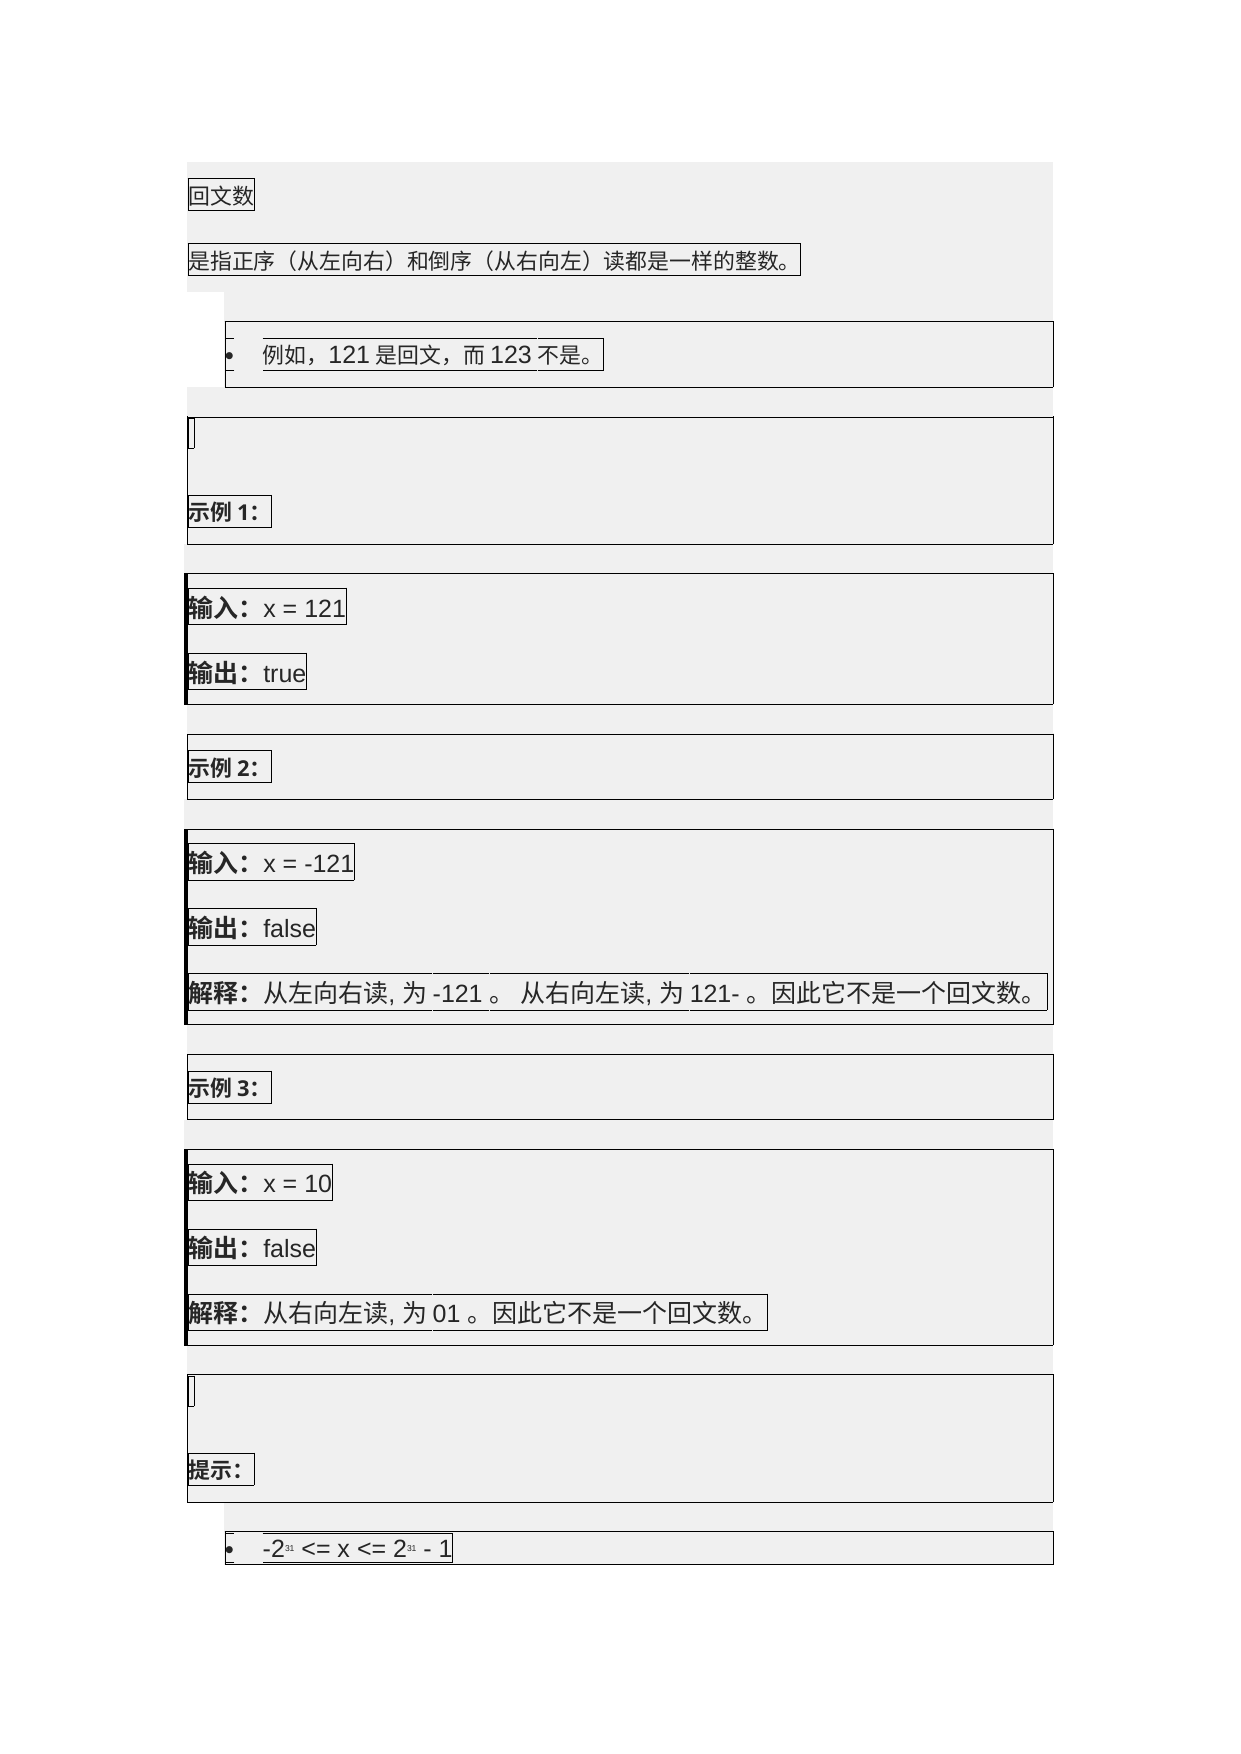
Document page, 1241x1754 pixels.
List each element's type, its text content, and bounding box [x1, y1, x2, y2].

text 解释：从右向左读, 为 01 。因此它不是一个回文数。 [188, 1279, 1053, 1345]
text 示例 2： [188, 735, 1053, 799]
text 输出：false [188, 1214, 1053, 1279]
list -231 <= x <= 231 - 1 [226, 1532, 1053, 1564]
text 输出：true [188, 638, 1053, 704]
text 示例 1： [188, 478, 1053, 544]
text 输入：x = 121 [188, 574, 1053, 638]
text 解释：从左向右读, 为 -121 。 从右向左读, 为 121- 。因此它不是一个回文数。 [188, 959, 1053, 1024]
text 提示： [188, 1436, 1053, 1502]
text 回文数 [187, 162, 1053, 227]
text 是指正序（从左向右）和倒序（从右向左）读都是一样的整数。 [187, 227, 1053, 292]
text 输入：x = 10 [188, 1150, 1053, 1214]
text 示例 3： [188, 1055, 1053, 1119]
text 输出：false [188, 894, 1053, 959]
list 例如，121 是回文，而 123 不是。 [226, 322, 1053, 387]
text 输入：x = -121 [188, 830, 1053, 894]
